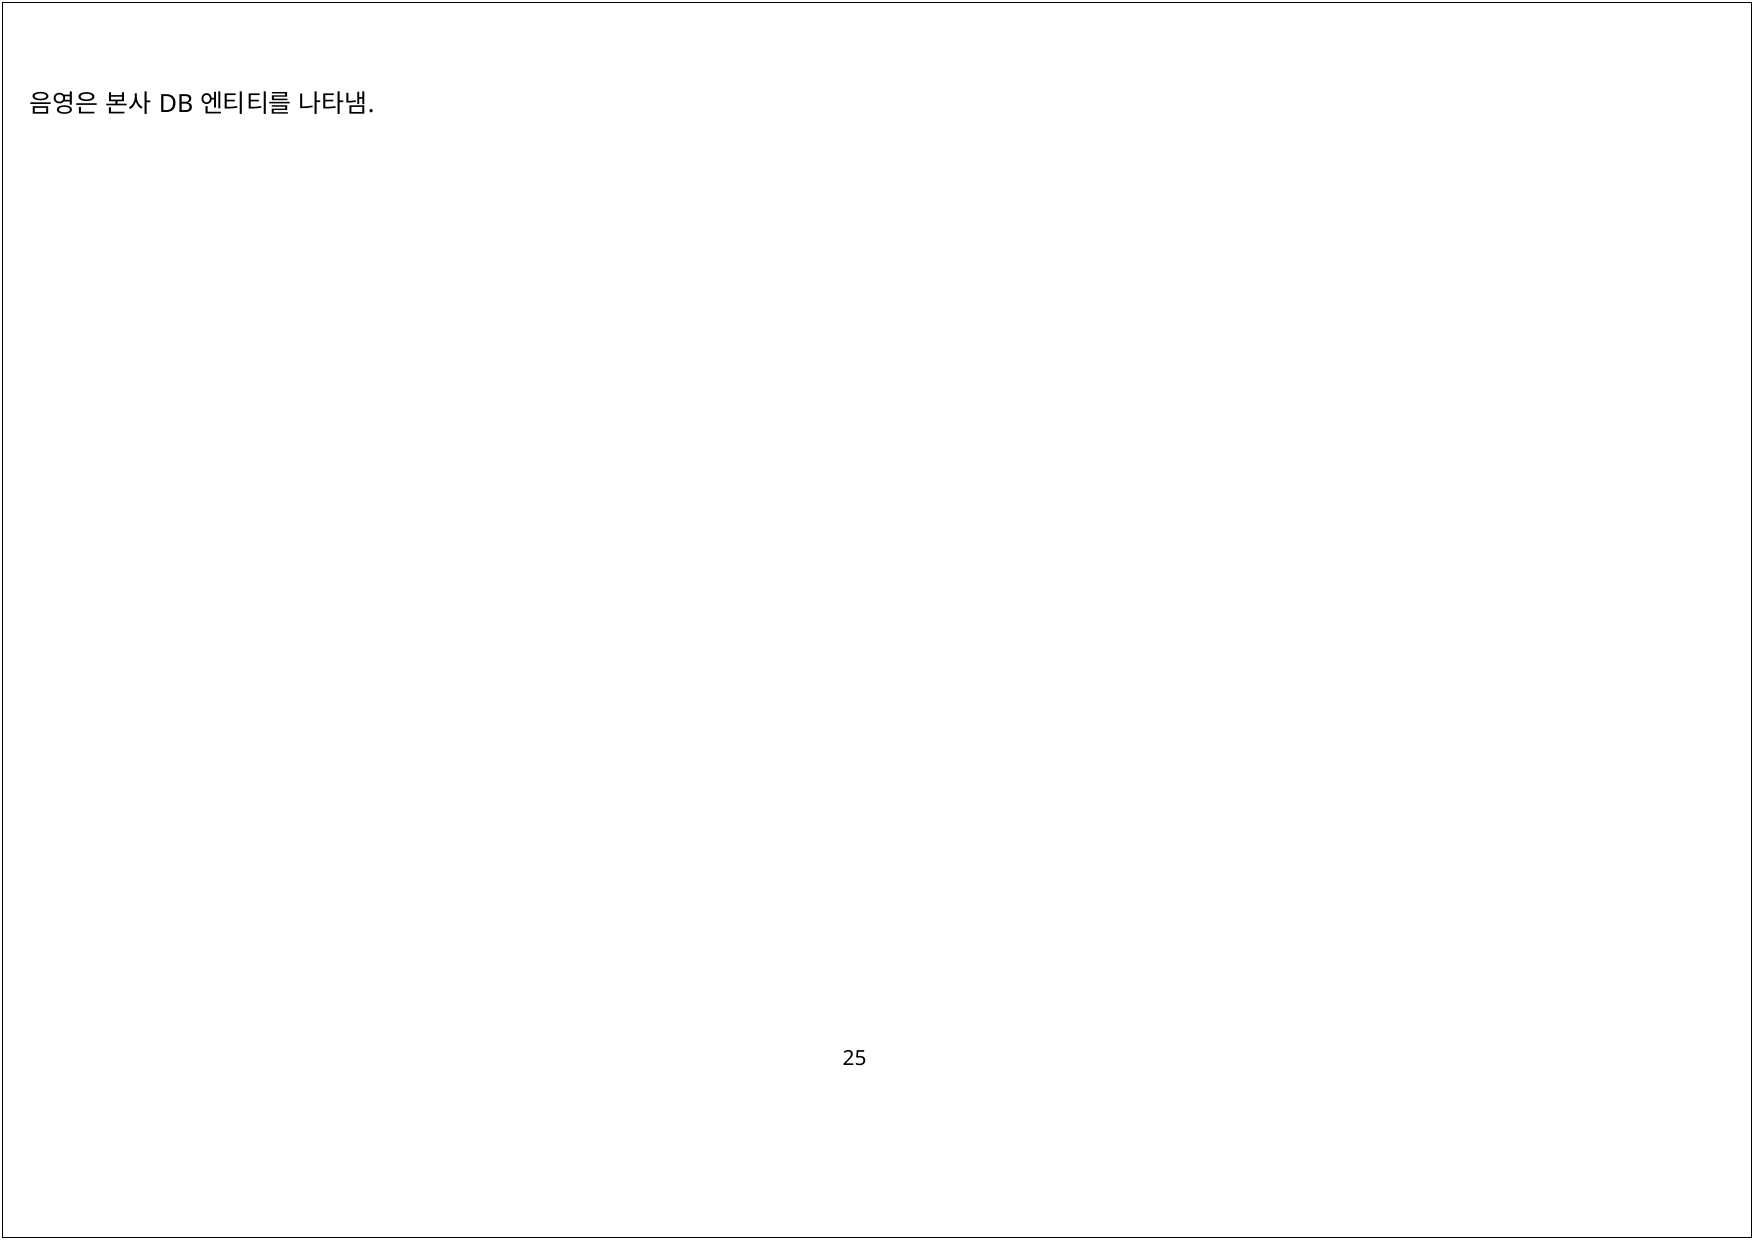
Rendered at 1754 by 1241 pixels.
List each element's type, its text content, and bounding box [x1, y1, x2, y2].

text 음영은 본사 DB 엔티티를 나타냄. [29, 83, 1679, 119]
